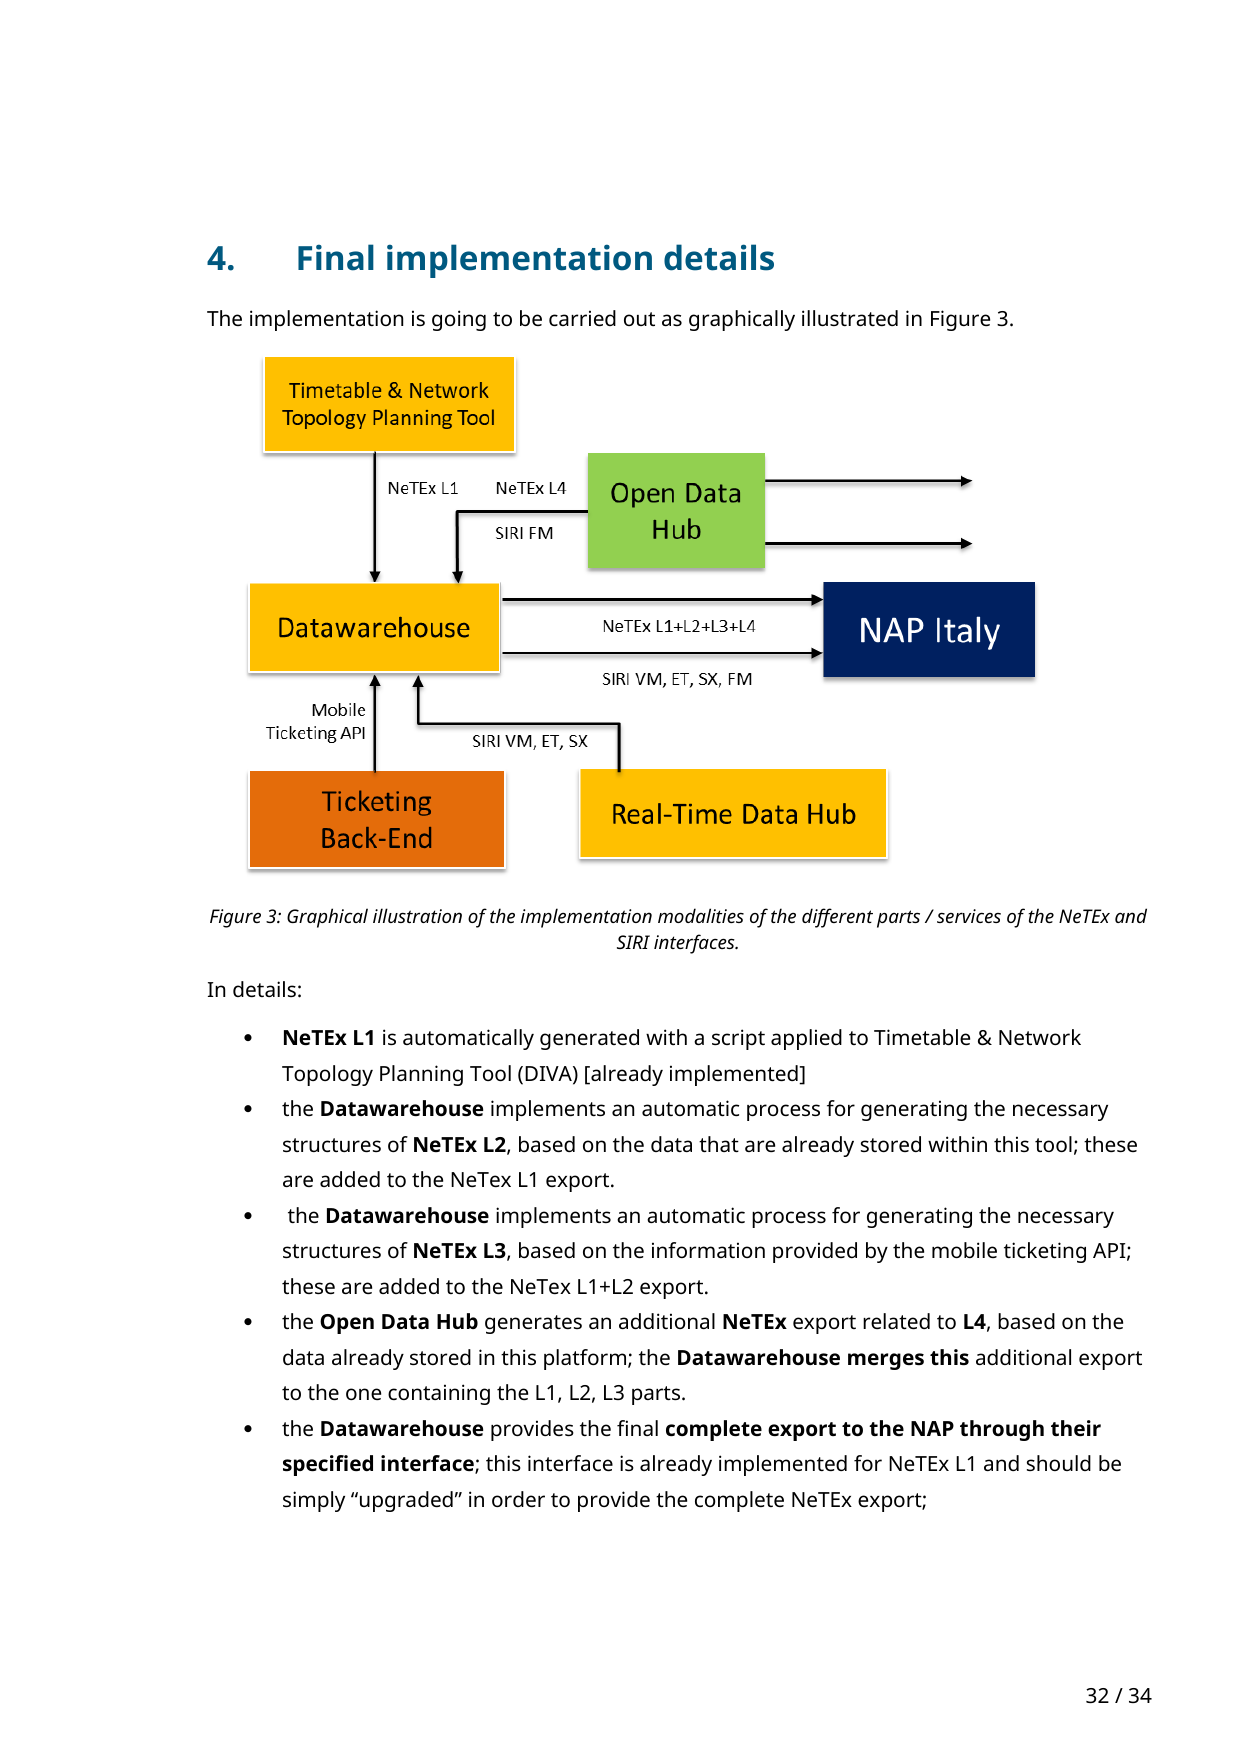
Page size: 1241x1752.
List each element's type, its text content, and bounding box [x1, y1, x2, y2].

list the Datawarehouse implements an automatic process for generating the necessary structures of NeTEx L3, based on the information provided by the mobile ticketing API; these are added to the NeTex L1+L2 export. [244, 1201, 1152, 1300]
list the Datawarehouse provides the final complete export to the NAP through their specified interface; this interface is already implemented for NeTEx L1 and should be simply “upgraded” in order to provide the complete NeTEx export; [244, 1414, 1152, 1513]
list the Open Data Hub generates an additional NeTEx export related to L4, based on the data already stored in this platform; the Datawarehouse merges this additional export to the one containing the L1, L2, L3 parts. [244, 1307, 1152, 1407]
list NeTEx L1 is automatically generated with a script applied to Timetable & Network Topology Planning Tool (DIVA) [already implemented] [244, 1023, 1152, 1087]
picture [235, 352, 1123, 884]
subtitle Final implementation details [207, 235, 1152, 280]
text Figure 3: Graphical illustration of the implementation modalities of the different parts / services of the NeTEx and SIRI interfaces. [207, 903, 1152, 954]
text The implementation is going to be carried out as graphically illustrated in Figure 3. [207, 304, 1152, 333]
text In details: [207, 975, 1152, 1004]
list the Datawarehouse implements an automatic process for generating the necessary structures of NeTEx L2, based on the data that are already stored within this tool; these are added to the NeTex L1 export. [244, 1094, 1152, 1194]
